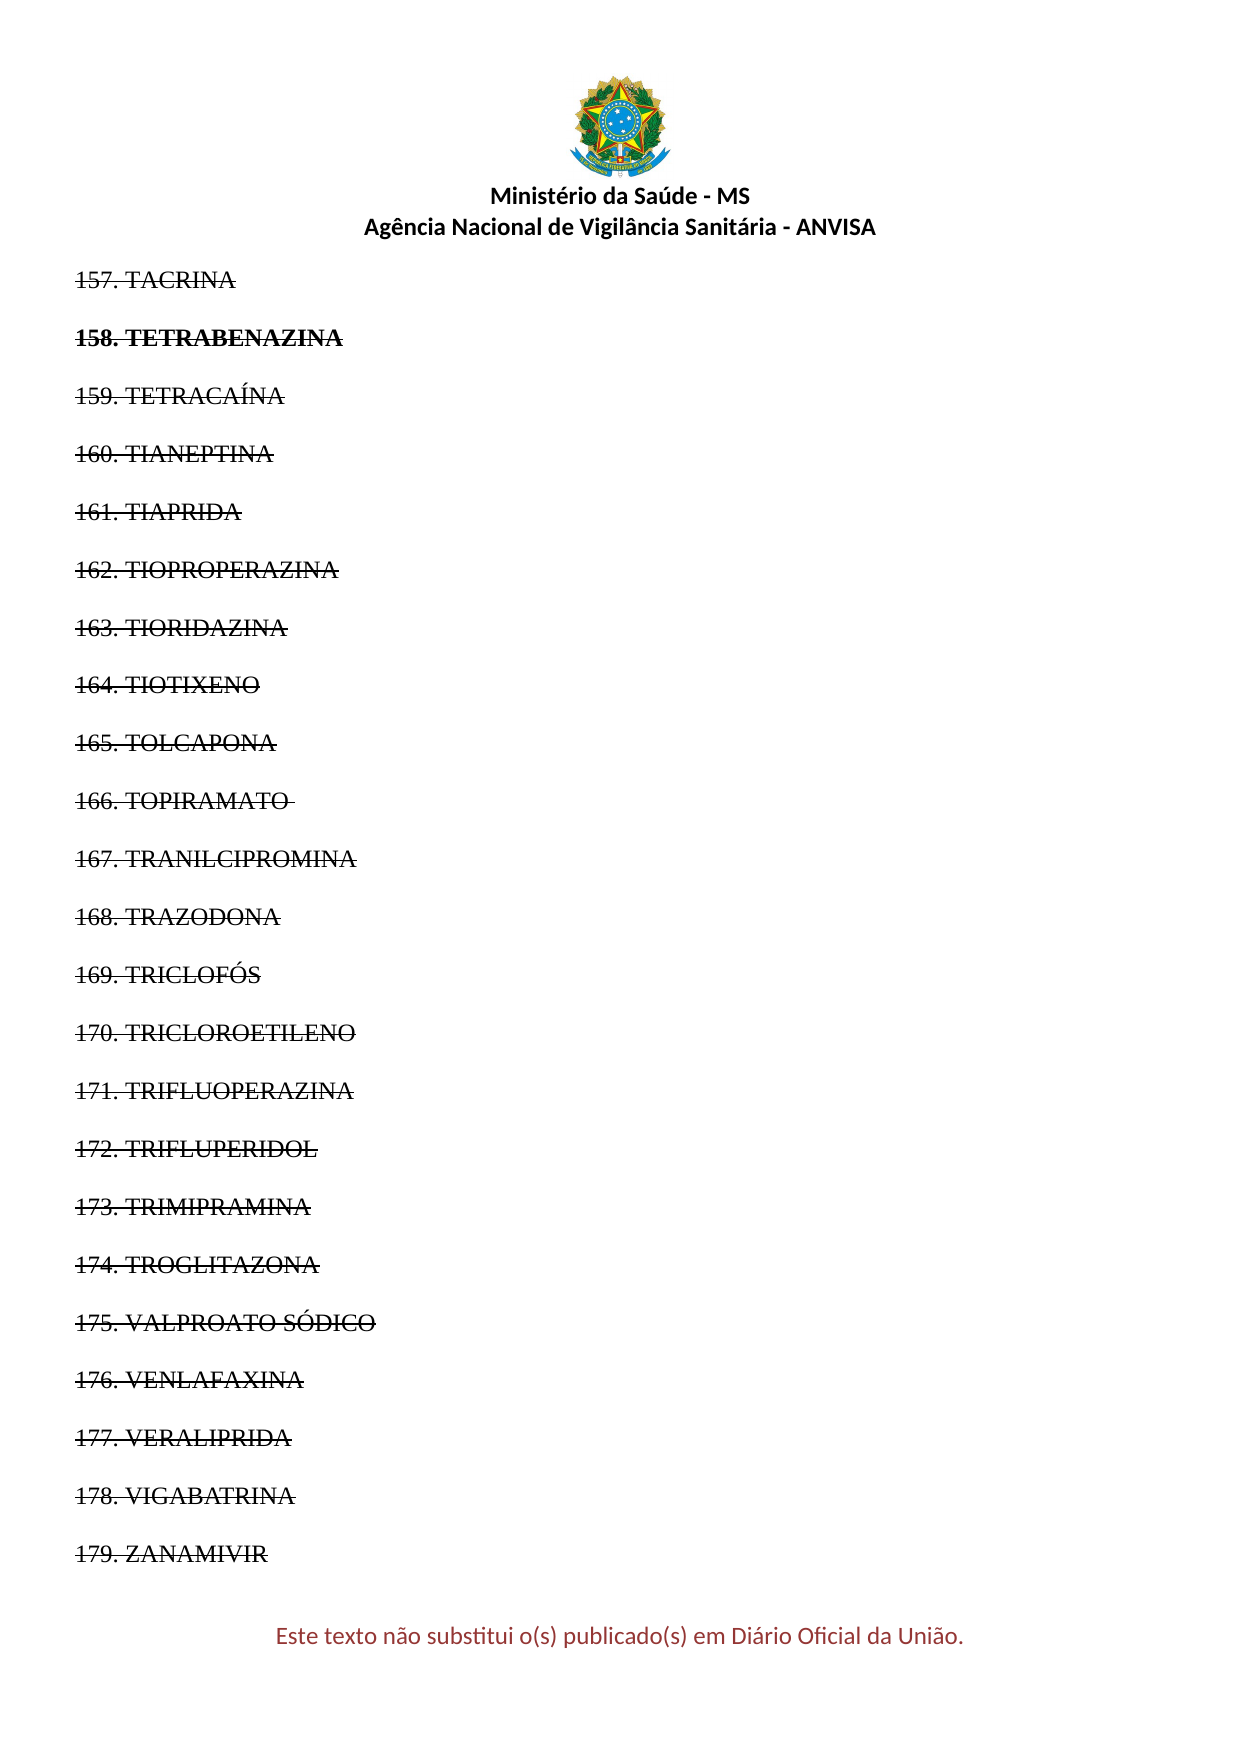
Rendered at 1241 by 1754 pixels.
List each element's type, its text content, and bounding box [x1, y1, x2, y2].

text 171. TRIFLUOPERAZINA [75, 1076, 1165, 1105]
text 177. VERALIPRIDA [75, 1423, 1165, 1452]
text 176. VENLAFAXINA [75, 1366, 1165, 1394]
text 161. TIAPRIDA [75, 497, 1165, 526]
text 163. TIORIDAZINA [75, 613, 1165, 641]
text 172. TRIFLUPERIDOL [75, 1134, 1165, 1163]
text 178. VIGABATRINA [75, 1481, 1165, 1510]
text 170. TRICLOROETILENO [75, 1018, 1165, 1047]
text 158. TETRABENAZINA [75, 323, 1165, 352]
text 168. TRAZODONA [75, 902, 1165, 931]
text 166. TOPIRAMATO [75, 786, 1165, 815]
picture [566, 73, 674, 180]
text 175. VALPROATO SÓDICO [75, 1308, 1165, 1336]
text 159. TETRACAÍNA [75, 381, 1165, 410]
text 179. ZANAMIVIR [75, 1539, 1165, 1568]
text 169. TRICLOFÓS [75, 960, 1165, 989]
text 165. TOLCAPONA [75, 728, 1165, 757]
text 173. TRIMIPRAMINA [75, 1192, 1165, 1221]
text 157. TACRINA [75, 265, 1165, 294]
text 164. TIOTIXENO [75, 671, 1165, 699]
text 160. TIANEPTINA [75, 439, 1165, 468]
text 167. TRANILCIPROMINA [75, 844, 1165, 873]
text 162. TIOPROPERAZINA [75, 555, 1165, 583]
text 174. TROGLITAZONA [75, 1250, 1165, 1278]
